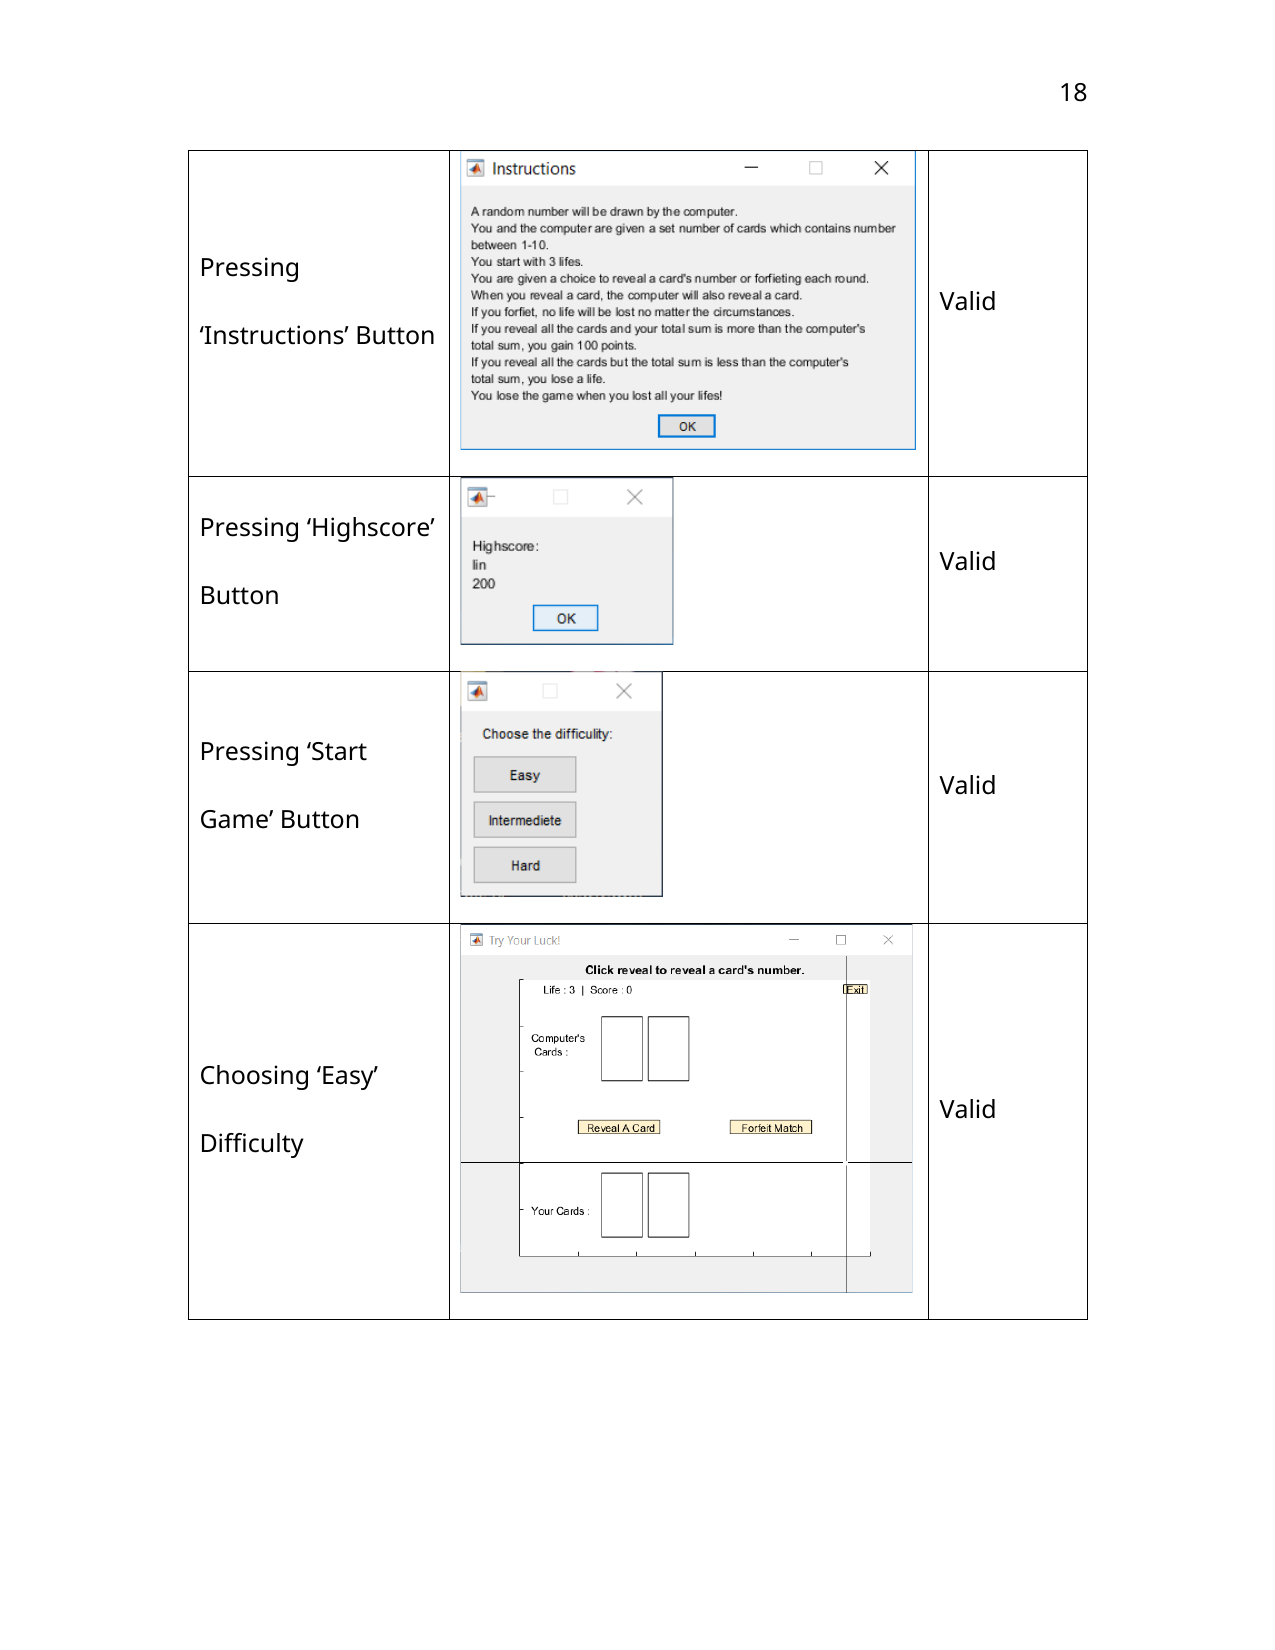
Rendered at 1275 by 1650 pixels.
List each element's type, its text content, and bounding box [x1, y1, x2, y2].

table_cell Valid [929, 924, 1087, 1319]
picture [460, 924, 913, 1293]
table_cell Valid [929, 151, 1087, 476]
table_cell Pressing ‘Instructions’ Button [189, 151, 449, 476]
table_cell Valid [929, 672, 1087, 923]
table_cell [450, 924, 928, 1319]
picture [460, 477, 674, 645]
picture [460, 671, 663, 897]
table_cell Pressing ‘Start Game’ Button [189, 672, 449, 923]
table_cell [450, 672, 928, 923]
table_cell Valid [929, 477, 1087, 671]
table_cell Pressing ‘Highscore’ Button [189, 477, 449, 671]
table_cell Choosing ‘Easy’ Difficulty [189, 924, 449, 1319]
table_cell [450, 151, 928, 476]
table_cell [450, 477, 928, 671]
picture [460, 151, 916, 450]
